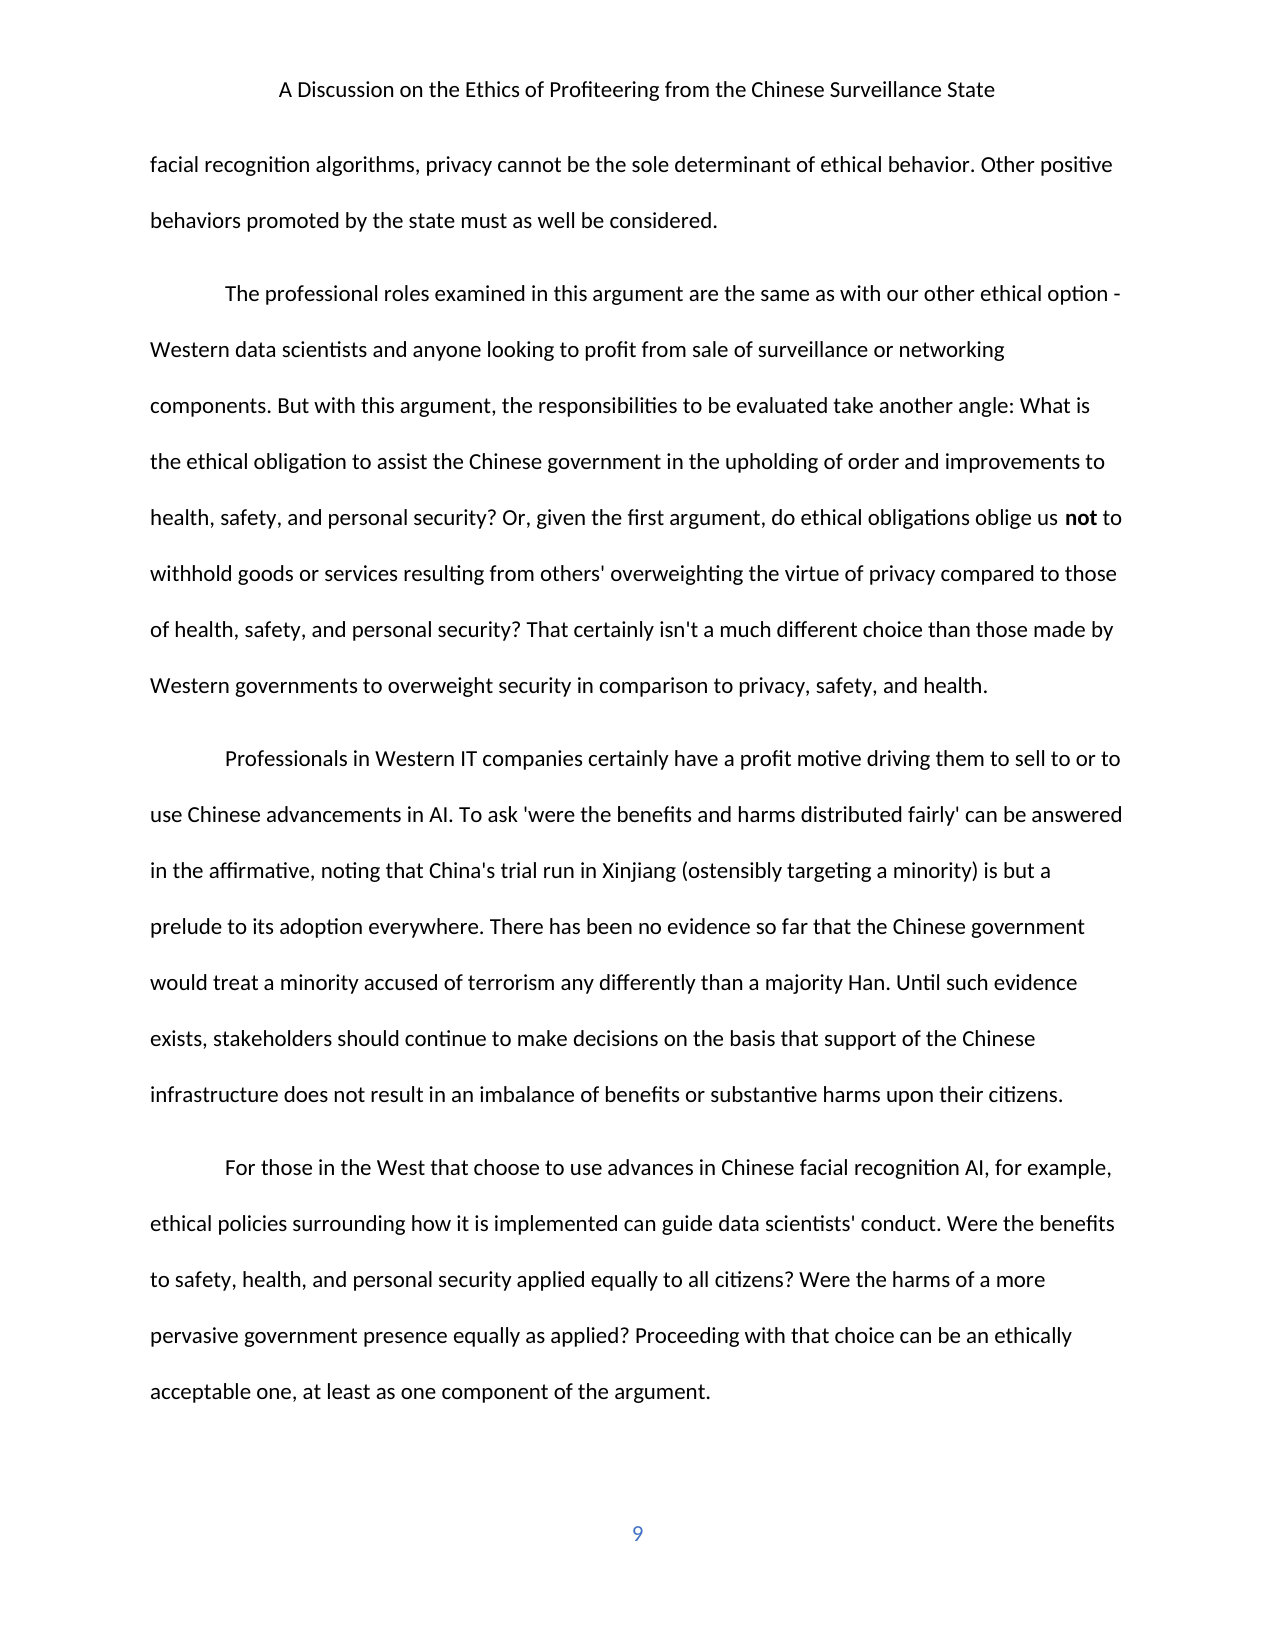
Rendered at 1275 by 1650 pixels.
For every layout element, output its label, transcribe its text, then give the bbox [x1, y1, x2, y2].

text For those in the West that choose to use advances in Chinese facial recognition AI, for example, ethical policies surrounding how it is implemented can guide data scientists' conduct. Were the benefits to safety, health, and personal security applied equally to all citizens? Were the harms of a more pervasive government presence equally as applied? Proceeding with that choice can be an ethically acceptable one, at least as one component of the argument. [150, 1153, 1125, 1405]
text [150, 150, 1125, 234]
text The professional roles examined in this argument are the same as with our other ethical option - Western data scientists and anyone looking to profit from sale of surveillance or networking components. But with this argument, the responsibilities to be evaluated take another angle: What is the ethical obligation to assist the Chinese government in the upholding of order and improvements to health, safety, and personal security? Or, given the first argument, do ethical obligations oblige us not to withhold goods or services resulting from others' overweighting the virtue of privacy compared to those of health, safety, and personal security? That certainly isn't a much different choice than those made by Western governments to overweight security in comparison to privacy, safety, and health. [150, 279, 1125, 699]
text Professionals in Western IT companies certainly have a profit motive driving them to sell to or to use Chinese advancements in AI. To ask 'were the benefits and harms distributed fairly' can be answered in the affirmative, noting that China's trial run in Xinjiang (ostensibly targeting a minority) is but a prelude to its adoption everywhere. There has been no evidence so far that the Chinese government would treat a minority accused of terrorism any differently than a majority Han. Until such evidence exists, stakeholders should continue to make decisions on the basis that support of the Chinese infrastructure does not result in an imbalance of benefits or substantive harms upon their citizens. [150, 744, 1125, 1108]
